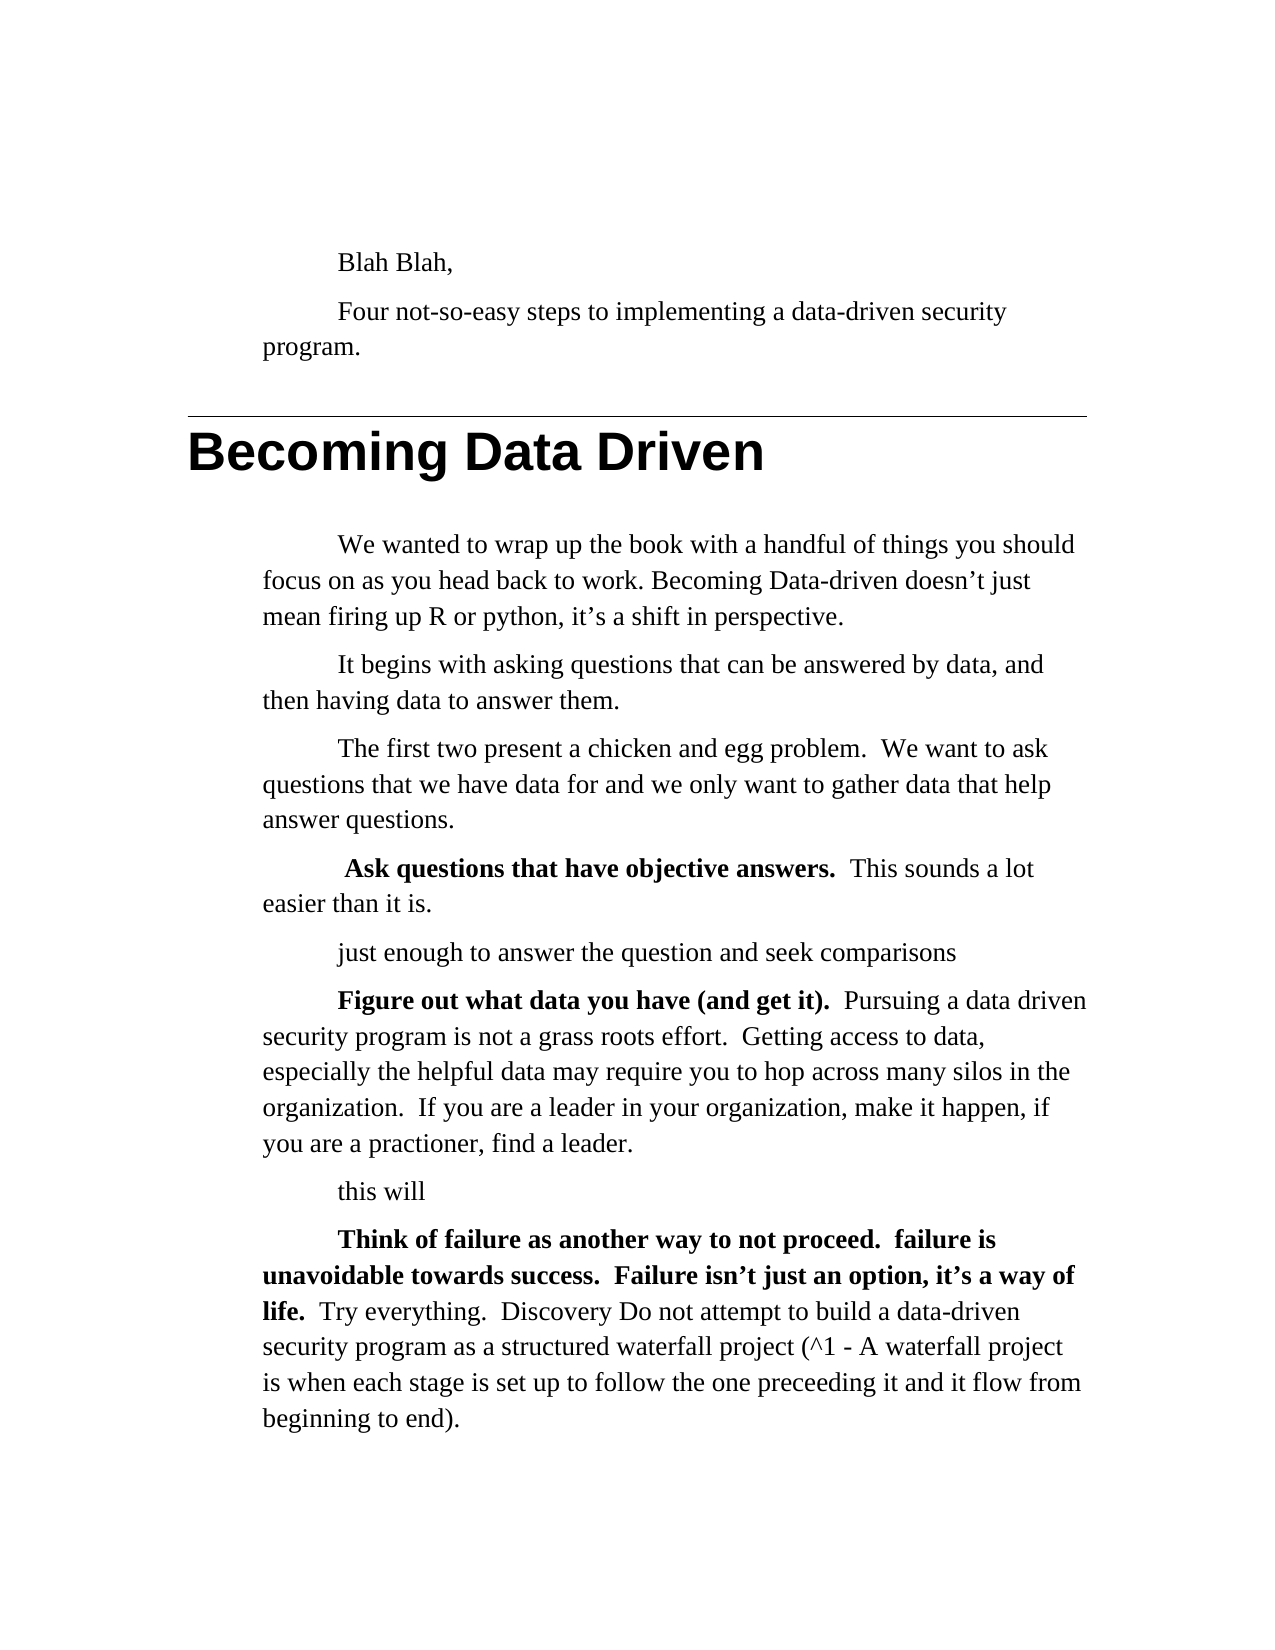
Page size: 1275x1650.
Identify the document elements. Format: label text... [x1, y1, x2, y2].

text Becoming Data Driven [187, 417, 1087, 482]
text It begins with asking questions that can be answered by data, and then having data to answer them. [262, 648, 1087, 715]
text Figure out what data you have (and get it). Pursuing a data driven security program is not a grass roots effort. Getting access to data, especially the helpful data may require you to hop across many silos in the organization. If you are a leader in your organization, make it happen, if you are a practioner, find a leader. [262, 984, 1087, 1158]
text We wanted to wrap up the book with a handful of things you should focus on as you head back to work. Becoming Data-driven doesn’t just mean firing up R or python, it’s a shift in perspective. [262, 528, 1087, 631]
text Blah Blah, [262, 246, 1087, 278]
text just enough to answer the question and seek comparisons [262, 936, 1087, 967]
text Think of failure as another way to not proceed. failure is unavoidable towards success. Failure isn’t just an option, it’s a way of life. Try everything. Discovery Do not attempt to build a data-driven security program as a structured waterfall project (^1 - A waterfall project is when each stage is set up to follow the one preceeding it and it flow from beginning to end). [262, 1223, 1087, 1433]
text The first two present a chicken and egg problem. We want to ask questions that we have data for and we only want to gather data that help answer questions. [262, 732, 1087, 834]
text this will [262, 1175, 1087, 1206]
text Four not-so-easy steps to implementing a data-driven security program. [262, 295, 1087, 362]
text Ask questions that have objective answers. This sounds a lot easier than it is. [262, 852, 1087, 918]
